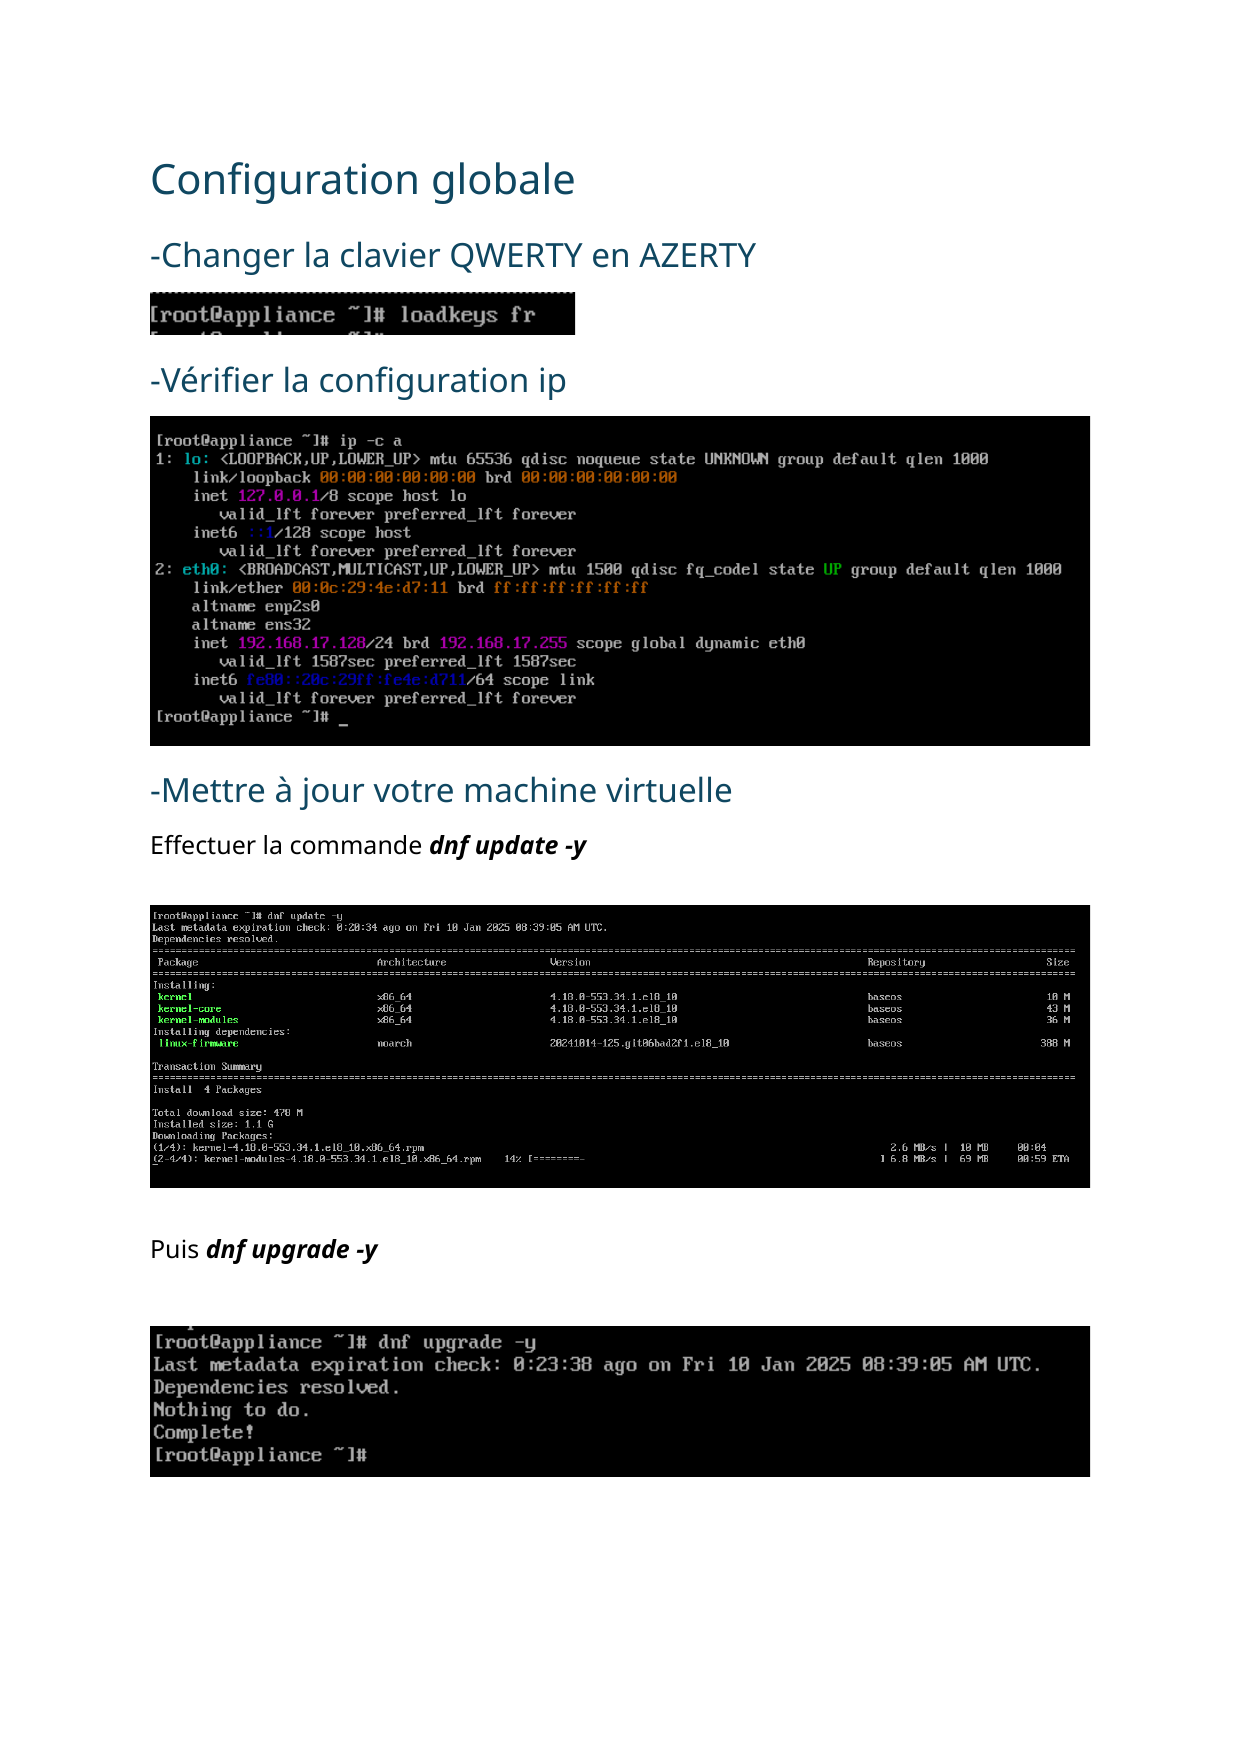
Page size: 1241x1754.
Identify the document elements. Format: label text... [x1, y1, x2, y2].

subtitle Configuration globale [150, 150, 1090, 207]
picture [150, 905, 1091, 1188]
text Effectuer la commande dnf update -y Puis dnf upgrade -y [150, 827, 1090, 905]
picture [150, 1326, 1091, 1477]
subtitle -Changer la clavier QWERTY en AZERTY [150, 232, 1090, 277]
subtitle -Mettre à jour votre machine virtuelle [150, 767, 1090, 812]
picture [150, 292, 575, 335]
subtitle -Vérifier la configuration ip [150, 356, 1090, 402]
picture [150, 416, 1091, 746]
text Effectuer la commande dnf update -y Puis dnf upgrade -y [150, 1188, 1090, 1266]
